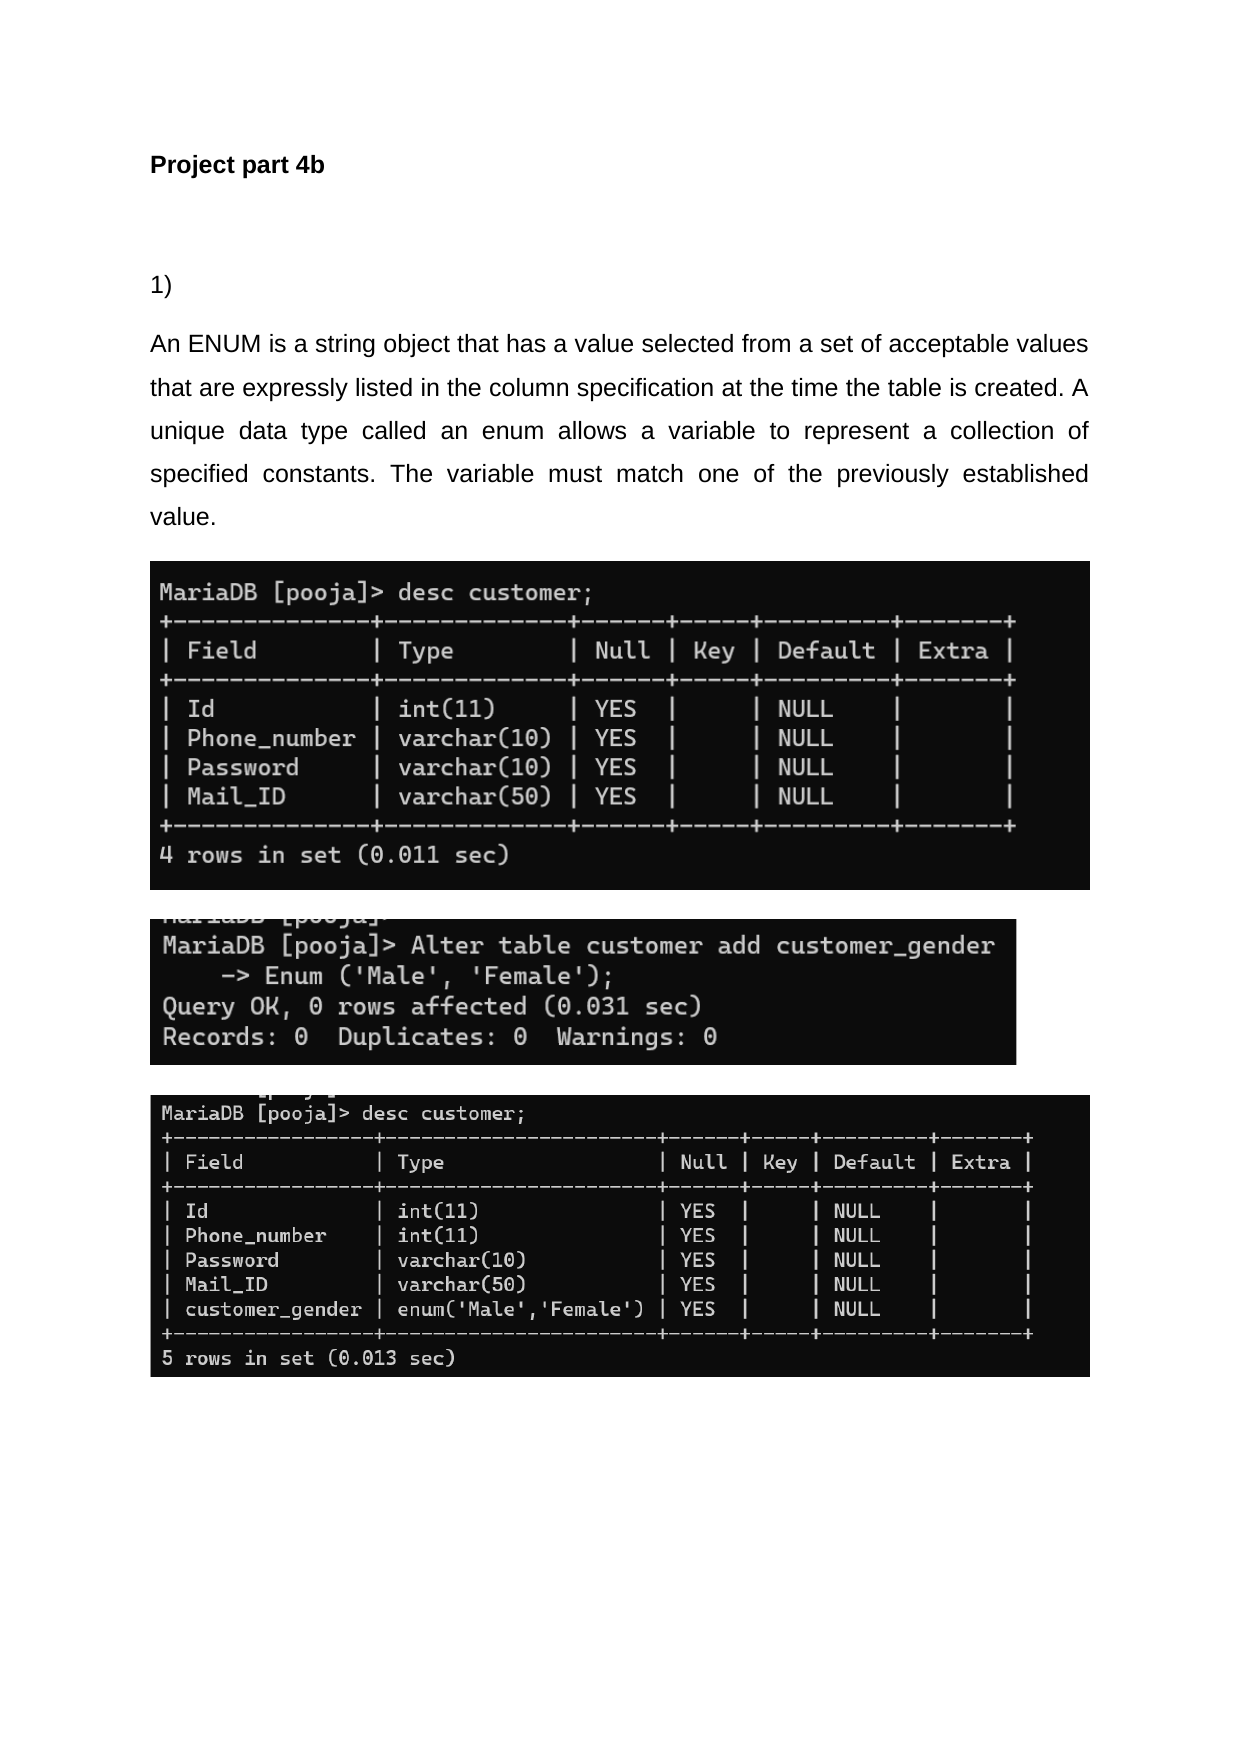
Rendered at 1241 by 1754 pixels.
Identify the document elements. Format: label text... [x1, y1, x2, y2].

picture [150, 919, 1017, 1065]
text Project part 4b [150, 150, 1090, 179]
picture [150, 561, 1090, 890]
text An ENUM is a string object that has a value selected from a set of acceptable values that are expressly listed in the column specification at the time the table is created. A unique data type called an enum allows a variable to represent a collection of specified constants. The variable must match one of the previously established value. [150, 329, 1090, 531]
text 1) [150, 269, 1090, 298]
picture [150, 1095, 1090, 1377]
